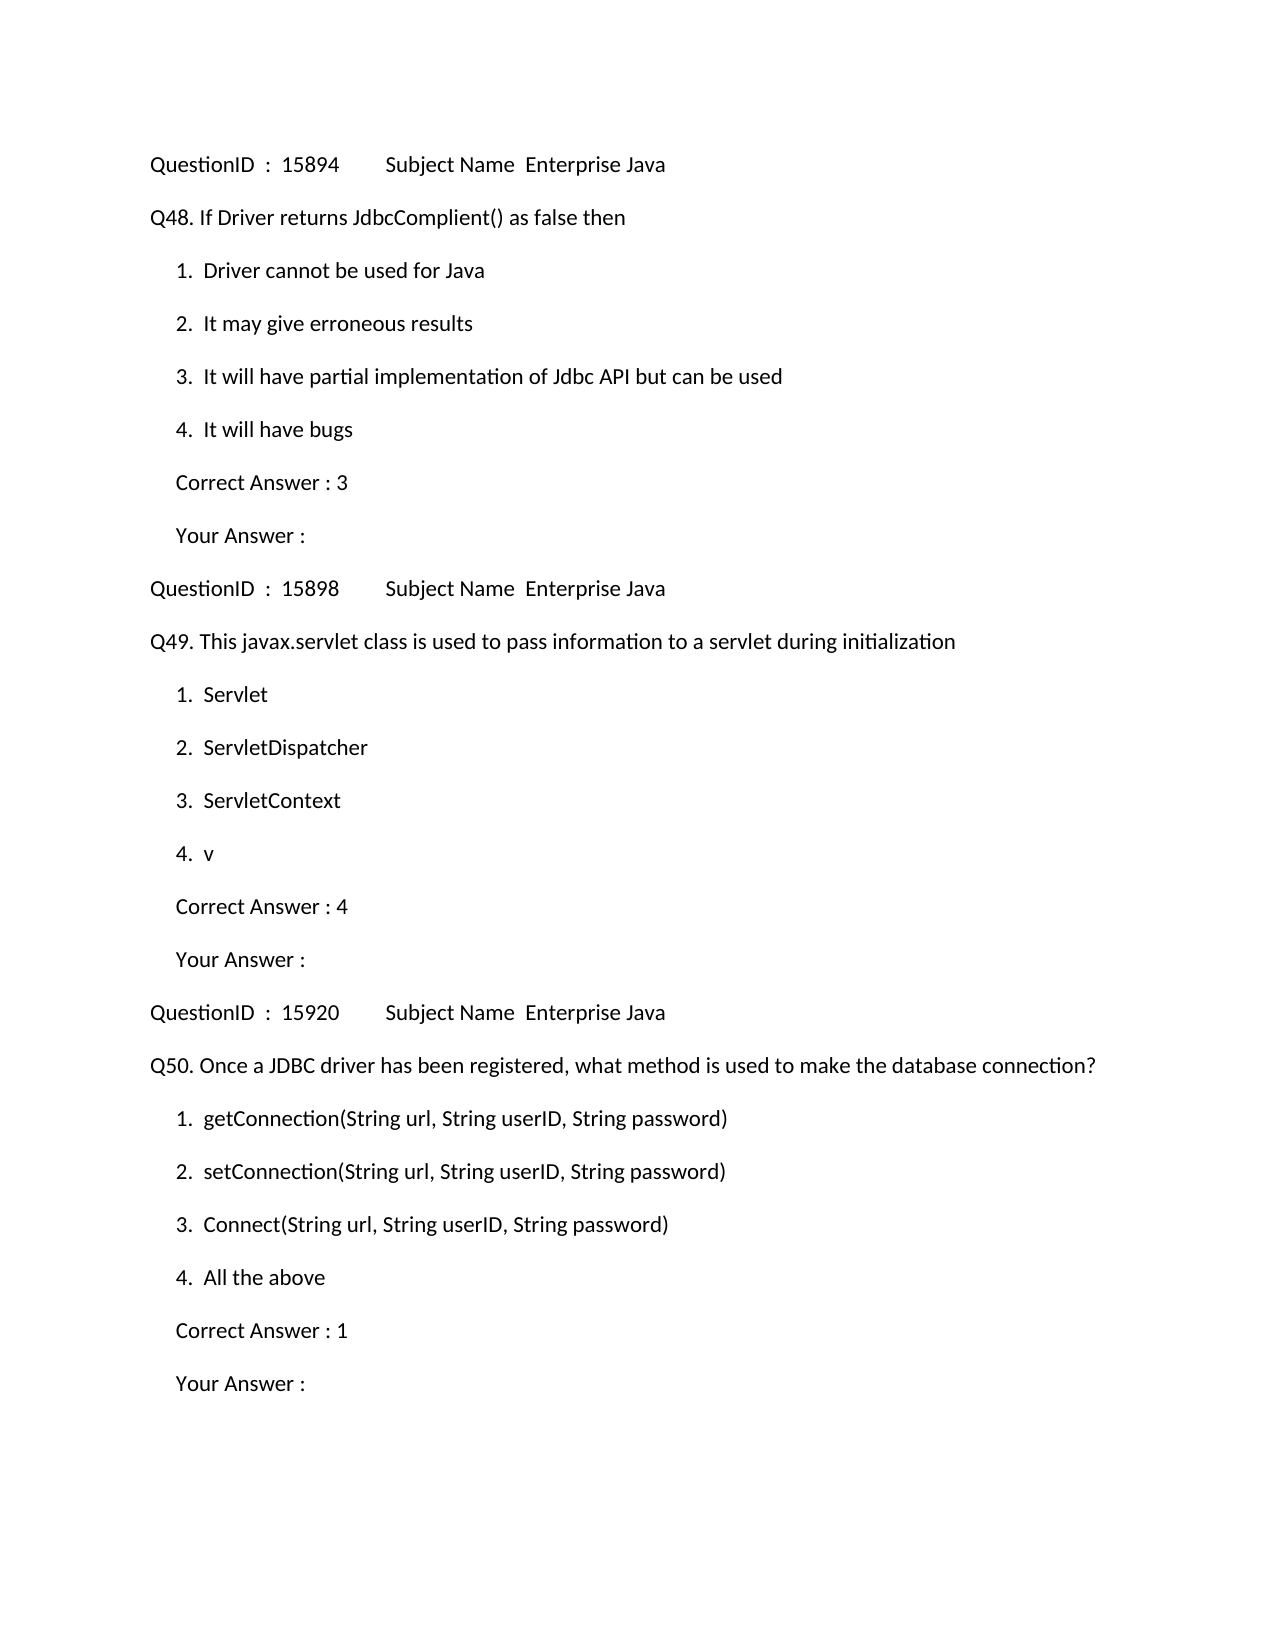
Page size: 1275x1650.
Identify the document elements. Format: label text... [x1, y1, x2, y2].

text 1. getConnection(String url, String userID, String password) [150, 1104, 1125, 1132]
text Q50. Once a JDBC driver has been registered, what method is used to make the database connection? [150, 1051, 1125, 1079]
text 2. setConnection(String url, String userID, String password) [150, 1157, 1125, 1185]
text Your Answer : [150, 521, 1125, 549]
text QuestionID : 15898 Subject Name Enterprise Java [150, 574, 1125, 602]
text 3. ServletContext [150, 786, 1125, 814]
text QuestionID : 15894 Subject Name Enterprise Java [150, 150, 1125, 178]
text 1. Servlet [150, 680, 1125, 708]
text 2. ServletDispatcher [150, 733, 1125, 761]
text Correct Answer : 4 [150, 892, 1125, 920]
text 4. v [150, 839, 1125, 867]
text 2. It may give erroneous results [150, 309, 1125, 337]
text Correct Answer : 3 [150, 468, 1125, 496]
text 1. Driver cannot be used for Java [150, 256, 1125, 284]
text 3. It will have partial implementation of Jdbc API but can be used [150, 362, 1125, 390]
text 3. Connect(String url, String userID, String password) [150, 1210, 1125, 1238]
text 4. All the above [150, 1263, 1125, 1291]
text Your Answer : [150, 945, 1125, 973]
text QuestionID : 15920 Subject Name Enterprise Java [150, 998, 1125, 1026]
text Your Answer : [150, 1369, 1125, 1397]
text Correct Answer : 1 [150, 1316, 1125, 1344]
text Q49. This javax.servlet class is used to pass information to a servlet during initialization [150, 627, 1125, 655]
text 4. It will have bugs [150, 415, 1125, 443]
text Q48. If Driver returns JdbcComplient() as false then [150, 203, 1125, 231]
